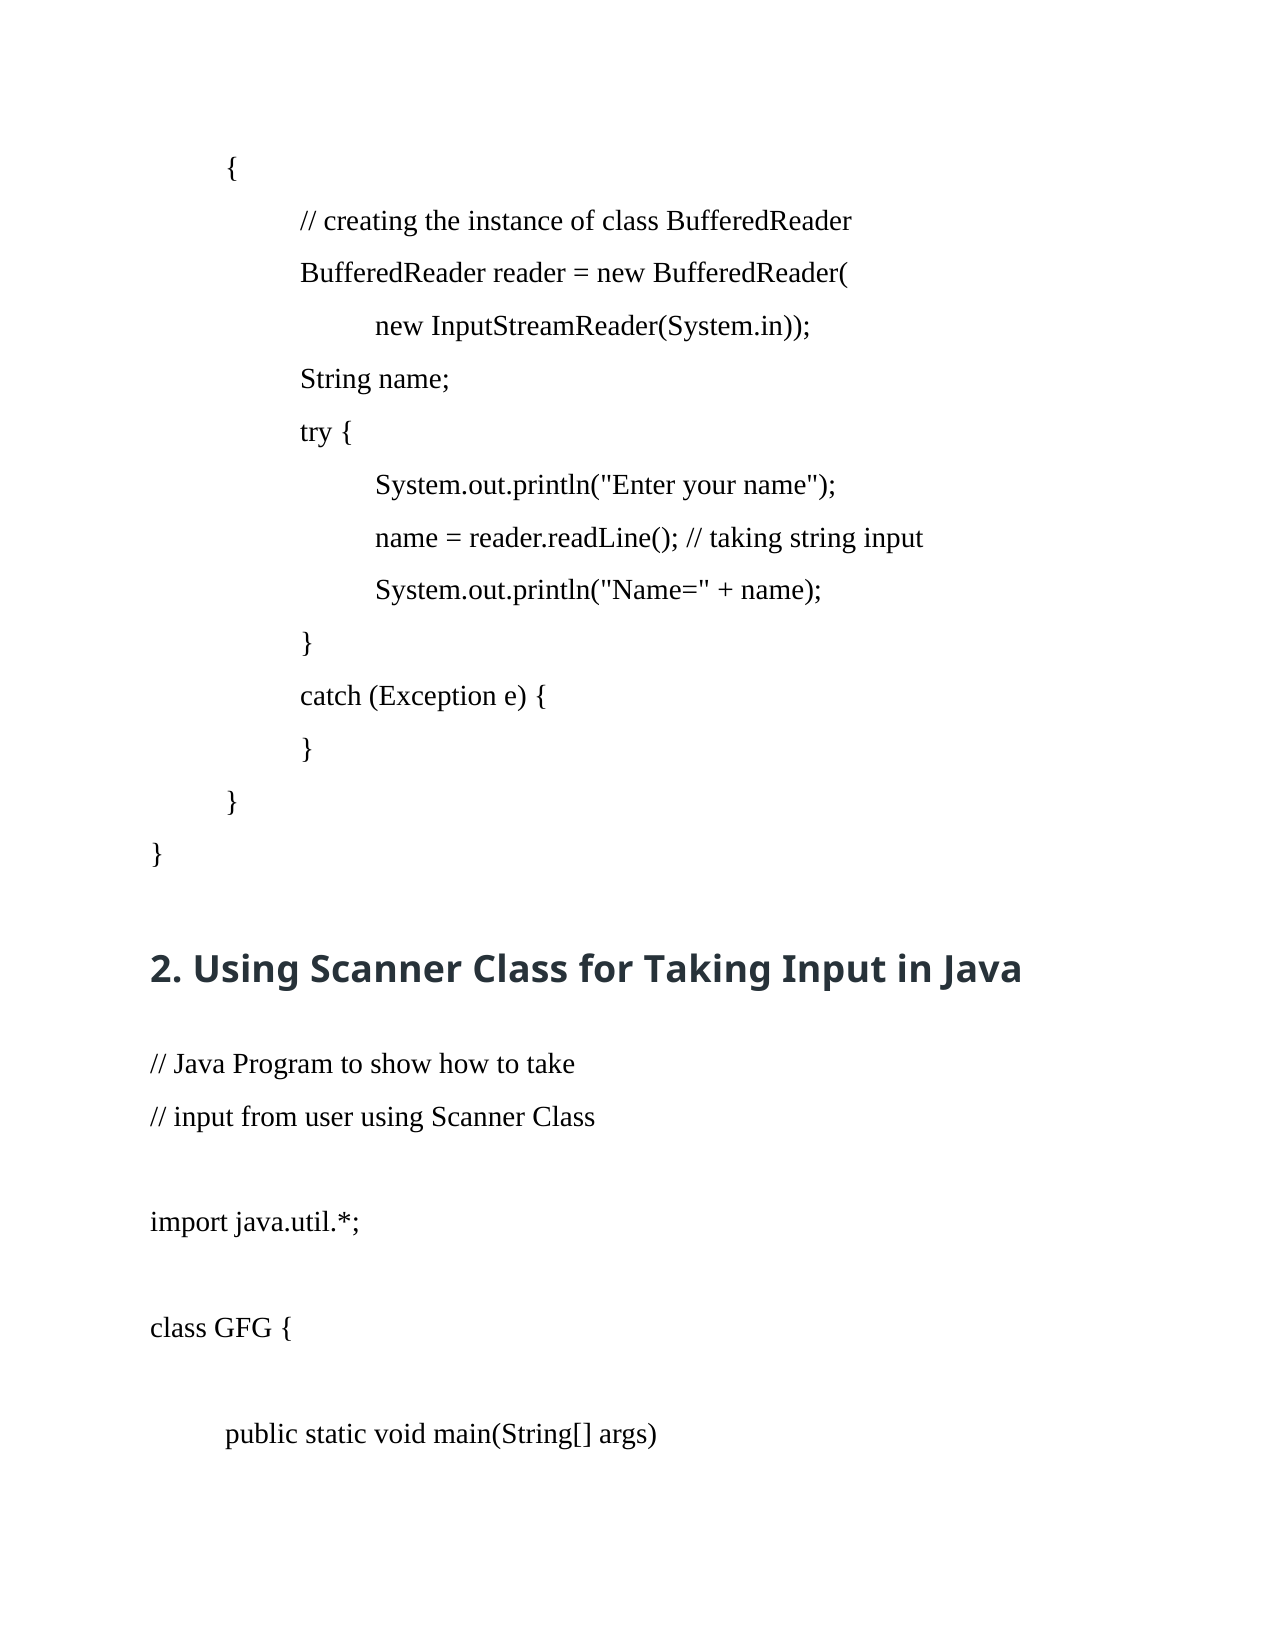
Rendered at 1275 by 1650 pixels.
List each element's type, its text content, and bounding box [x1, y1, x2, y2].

text } [150, 731, 1125, 764]
text System.out.println("Enter your name"); [150, 467, 1125, 500]
text } [150, 625, 1125, 659]
text try { [150, 414, 1125, 448]
text catch (Exception e) { [150, 678, 1125, 712]
text BufferedReader reader = new BufferedReader( [150, 256, 1125, 289]
text } [150, 784, 1125, 817]
text { [150, 150, 1125, 183]
text public static void main(String[] args) [150, 1416, 1125, 1449]
text // input from user using Scanner Class [150, 1099, 1125, 1132]
text name = reader.readLine(); // taking string input [150, 520, 1125, 553]
text } [150, 837, 1125, 870]
text String name; [150, 361, 1125, 395]
text System.out.println("Name=" + name); [150, 572, 1125, 606]
text new InputStreamReader(System.in)); [150, 308, 1125, 342]
text // creating the instance of class BufferedReader [150, 203, 1125, 236]
subtitle 2. Using Scanner Class for Taking Input in Java [150, 942, 1125, 993]
text // Java Program to show how to take [150, 1046, 1125, 1079]
text import java.util.*; [150, 1204, 1125, 1238]
text class GFG { [150, 1310, 1125, 1344]
